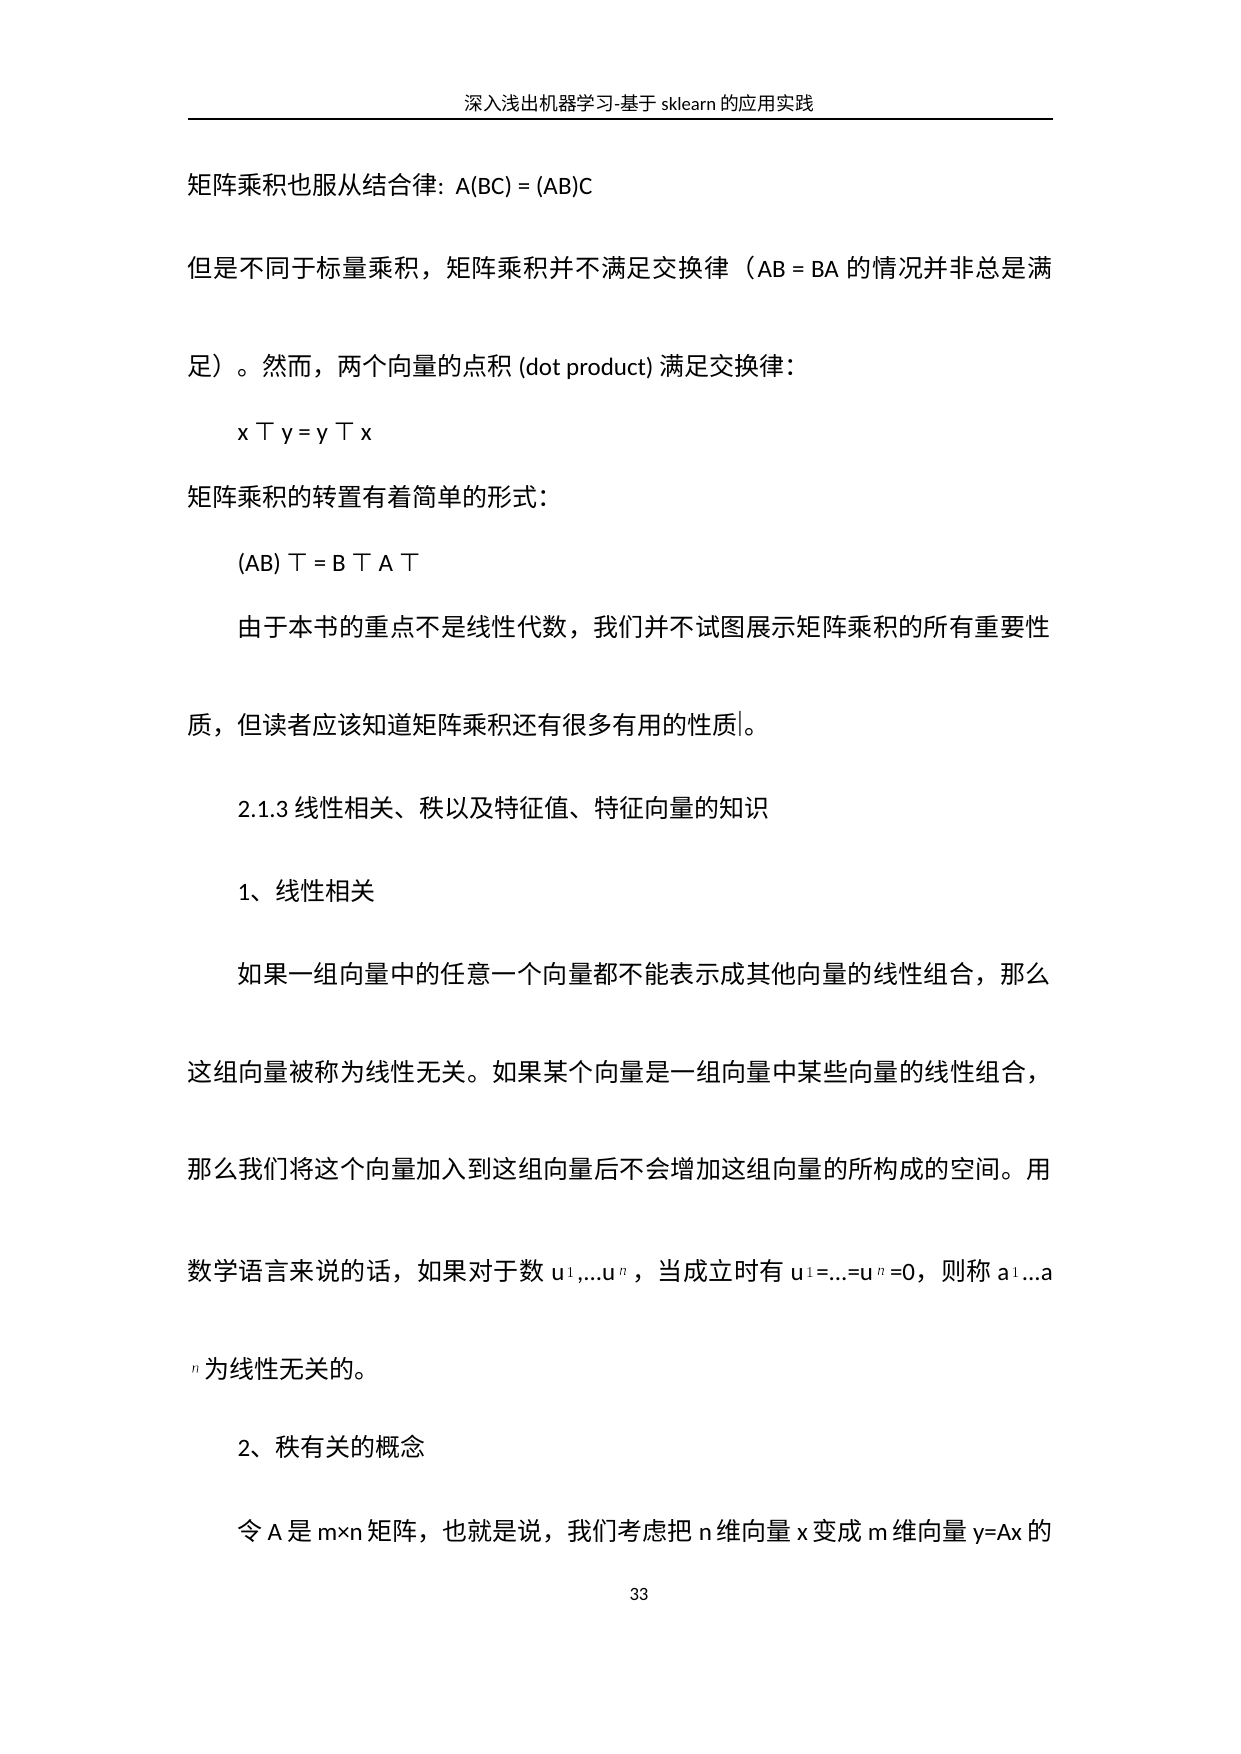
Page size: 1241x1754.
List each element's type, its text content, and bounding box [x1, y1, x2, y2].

text 由于本书的重点不是线性代数，我们并不试图展示矩阵乘积的所有重要性质，但读者应该知道矩阵乘积还有很多有用的性质。 [187, 593, 1053, 756]
text (AB) ⊤ = B ⊤ A ⊤ [187, 546, 1053, 578]
text 矩阵乘积的转置有着简单的形式： [187, 463, 1053, 528]
text 但是不同于标量乘积，矩阵乘积并不满足交换律（AB = BA 的情况并非总是满足）。然而，两个向量的点积 (dot product) 满足交换律： [187, 234, 1053, 397]
text 2.1.3 线性相关、秩以及特征值、特征向量的知识 [187, 774, 1053, 839]
text 2、秩有关的概念 [187, 1413, 1053, 1478]
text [187, 1497, 1053, 1562]
text 矩阵乘积也服从结合律: A(BC) = (AB)C [187, 151, 1053, 216]
text 如果一组向量中的任意一个向量都不能表示成其他向量的线性组合，那么这组向量被称为线性无关。如果某个向量是一组向量中某些向量的线性组合，那么我们将这个向量加入到这组向量后不会增加这组向量的所构成的空间。用数学语言来说的话，如果对于数u,...u，当成立时有u=...=u=0，则称a...a为线性无关的。 [187, 940, 1053, 1395]
text 1、线性相关 [187, 857, 1053, 922]
text x ⊤ y = y ⊤ x [187, 415, 1053, 447]
